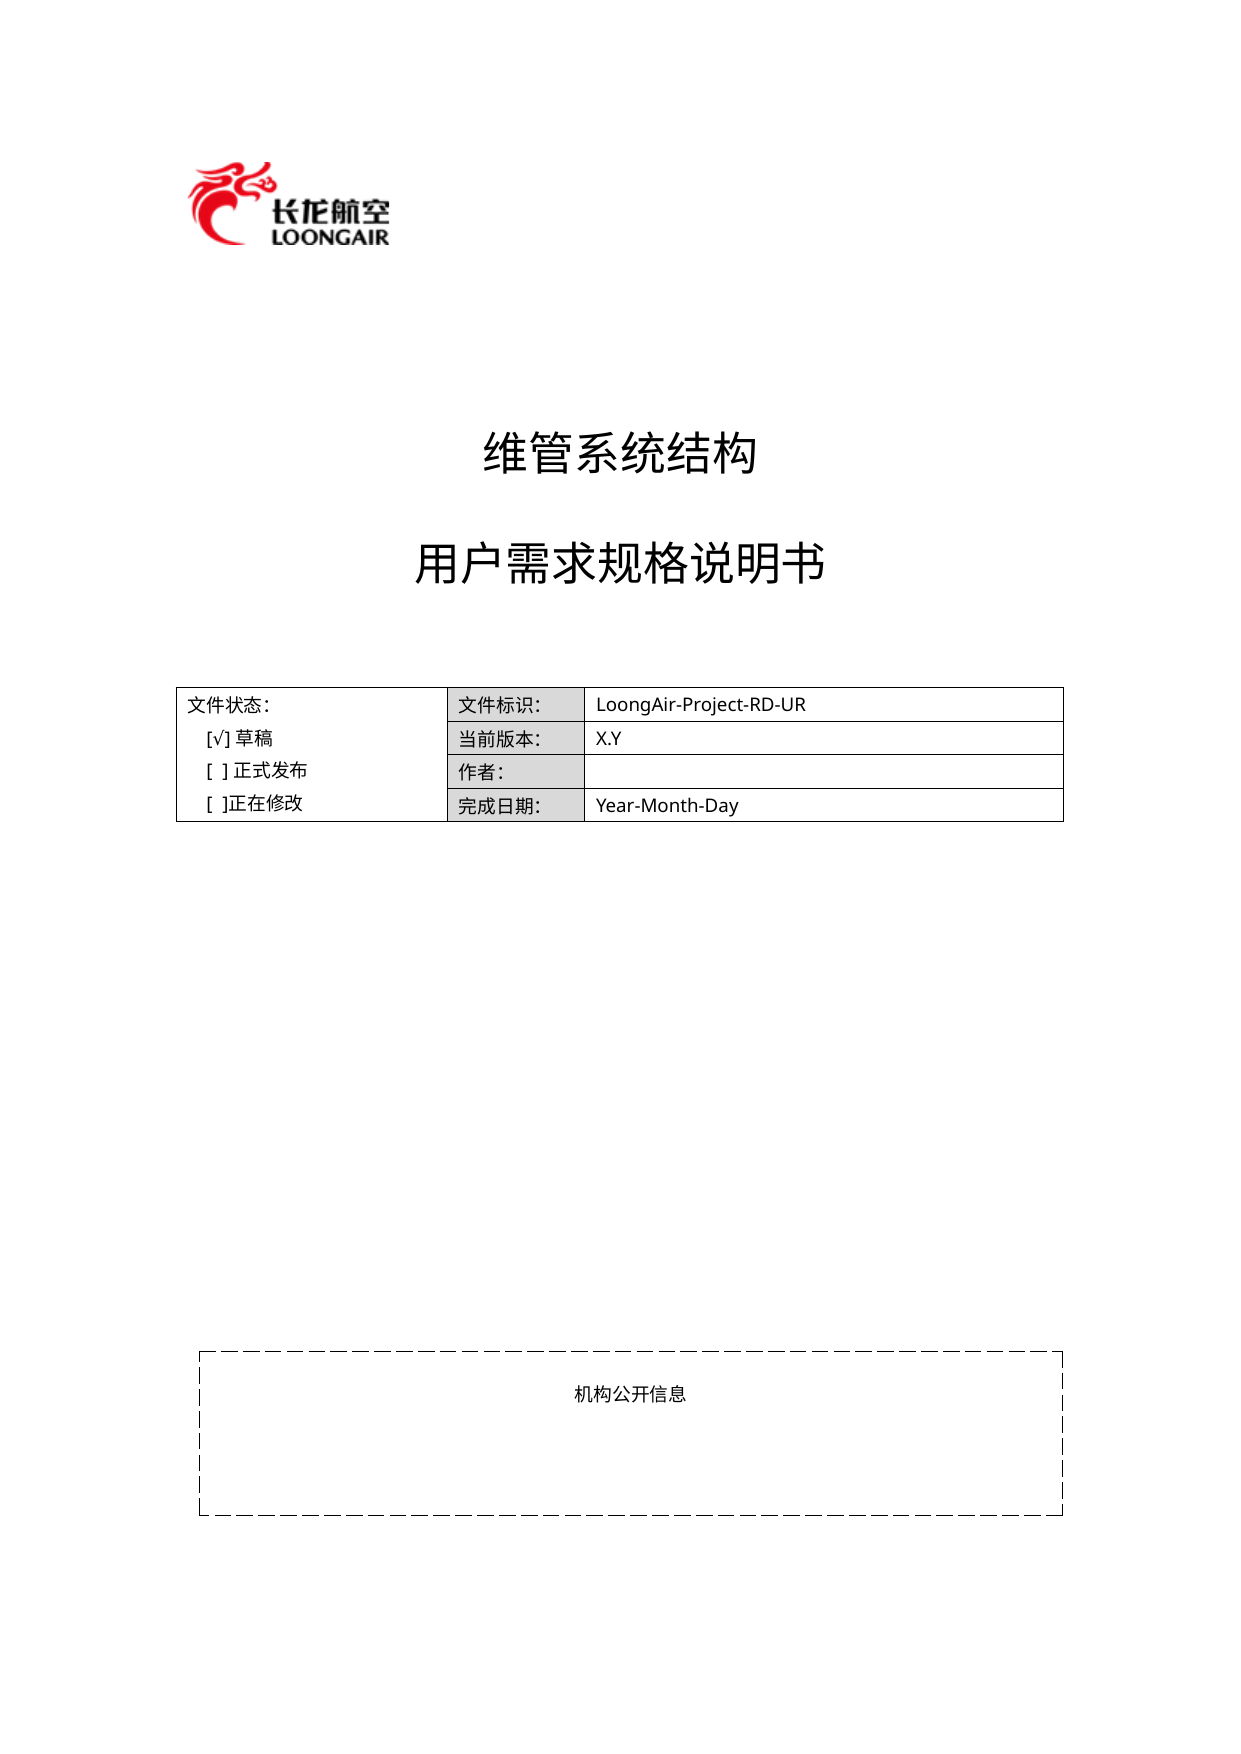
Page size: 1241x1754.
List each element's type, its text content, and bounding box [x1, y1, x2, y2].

table_cell X.Y [585, 722, 1063, 754]
table_cell 完成日期： [448, 789, 584, 821]
table_header 文件状态： [√] 草稿 [ ] 正式发布 [ ]正在修改 [177, 688, 447, 821]
table_cell 当前版本： [448, 722, 584, 754]
table_header LoongAir-Project-RD-UR [585, 688, 1063, 721]
text 用户需求规格说明书 [187, 512, 1053, 609]
table_cell Year-Month-Day [585, 789, 1063, 821]
text 维管系统结构 [187, 402, 1053, 499]
table_header 文件标识： [448, 688, 584, 721]
table_cell [585, 755, 1063, 788]
picture [187, 162, 390, 245]
table_cell 作者： [448, 755, 584, 788]
